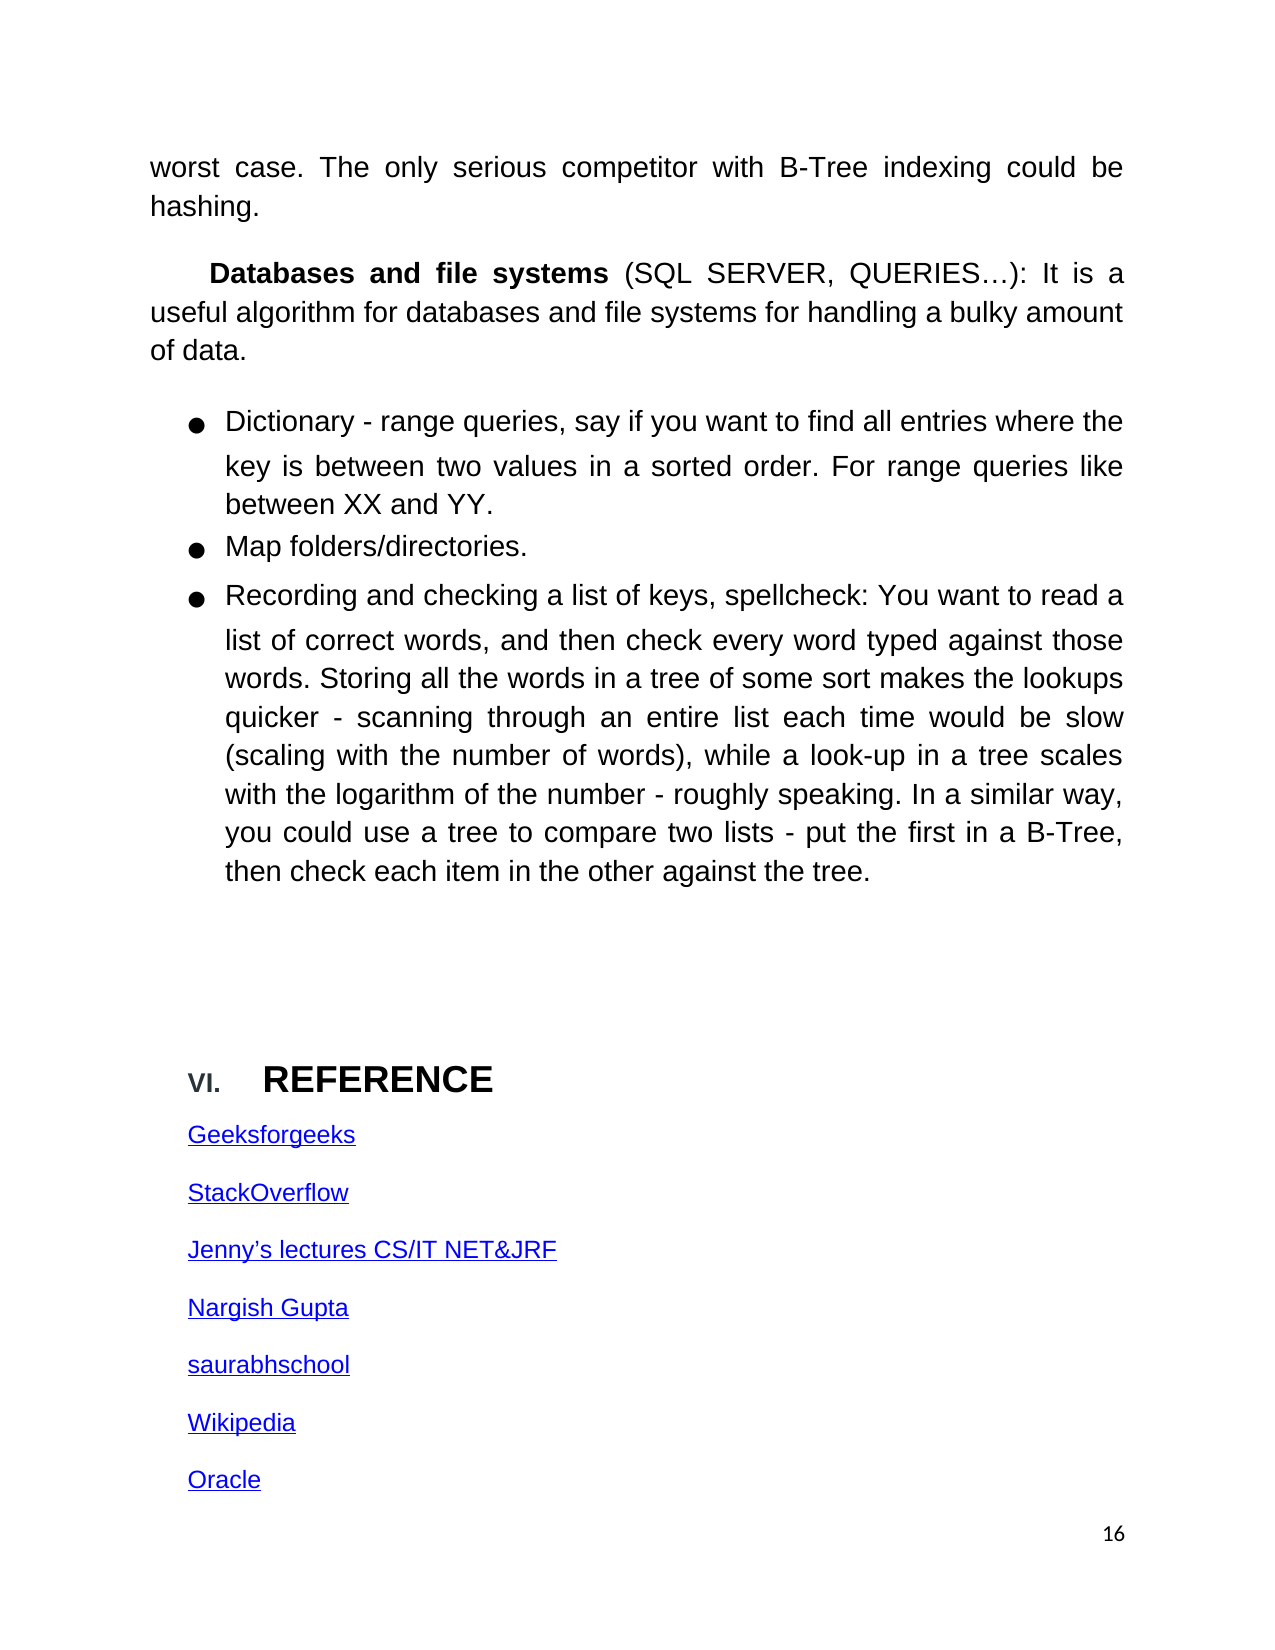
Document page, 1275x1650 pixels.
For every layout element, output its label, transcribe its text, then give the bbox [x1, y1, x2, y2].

list REFERENCE [187, 1057, 1125, 1100]
text Databases and file systems (SQL SERVER, QUERIES…): It is a useful algorithm for databases and file systems for handling a bulky amount of data. [150, 256, 1125, 367]
text Jenny’s lectures CS/IT NET&JRF [187, 1235, 1125, 1264]
text Nargish Gupta [187, 1293, 1125, 1321]
text Wikipedia [187, 1408, 1125, 1436]
text StackOverflow [187, 1178, 1125, 1206]
list Dictionary - range queries, say if you want to find all entries where the key is between two values in a sorted order. For range queries like between XX and YY. [187, 401, 1125, 521]
text saurabhschool [187, 1350, 1125, 1379]
text Oracle [187, 1465, 1125, 1494]
list Map folders/directories. [187, 526, 1125, 568]
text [150, 150, 1125, 222]
list Recording and checking a list of keys, spellcheck: You want to read a list of correct words, and then check every word typed against those words. Storing all the words in a tree of some sort makes the lookups quicker - scanning through an entire list each time would be slow (scaling with the number of words), while a look-up in a tree scales with the logarithm of the number - roughly speaking. In a similar way, you could use a tree to compare two lists - put the first in a B-Tree, then check each item in the other against the tree. [187, 575, 1125, 887]
text Geeksforgeeks [187, 1120, 1125, 1149]
